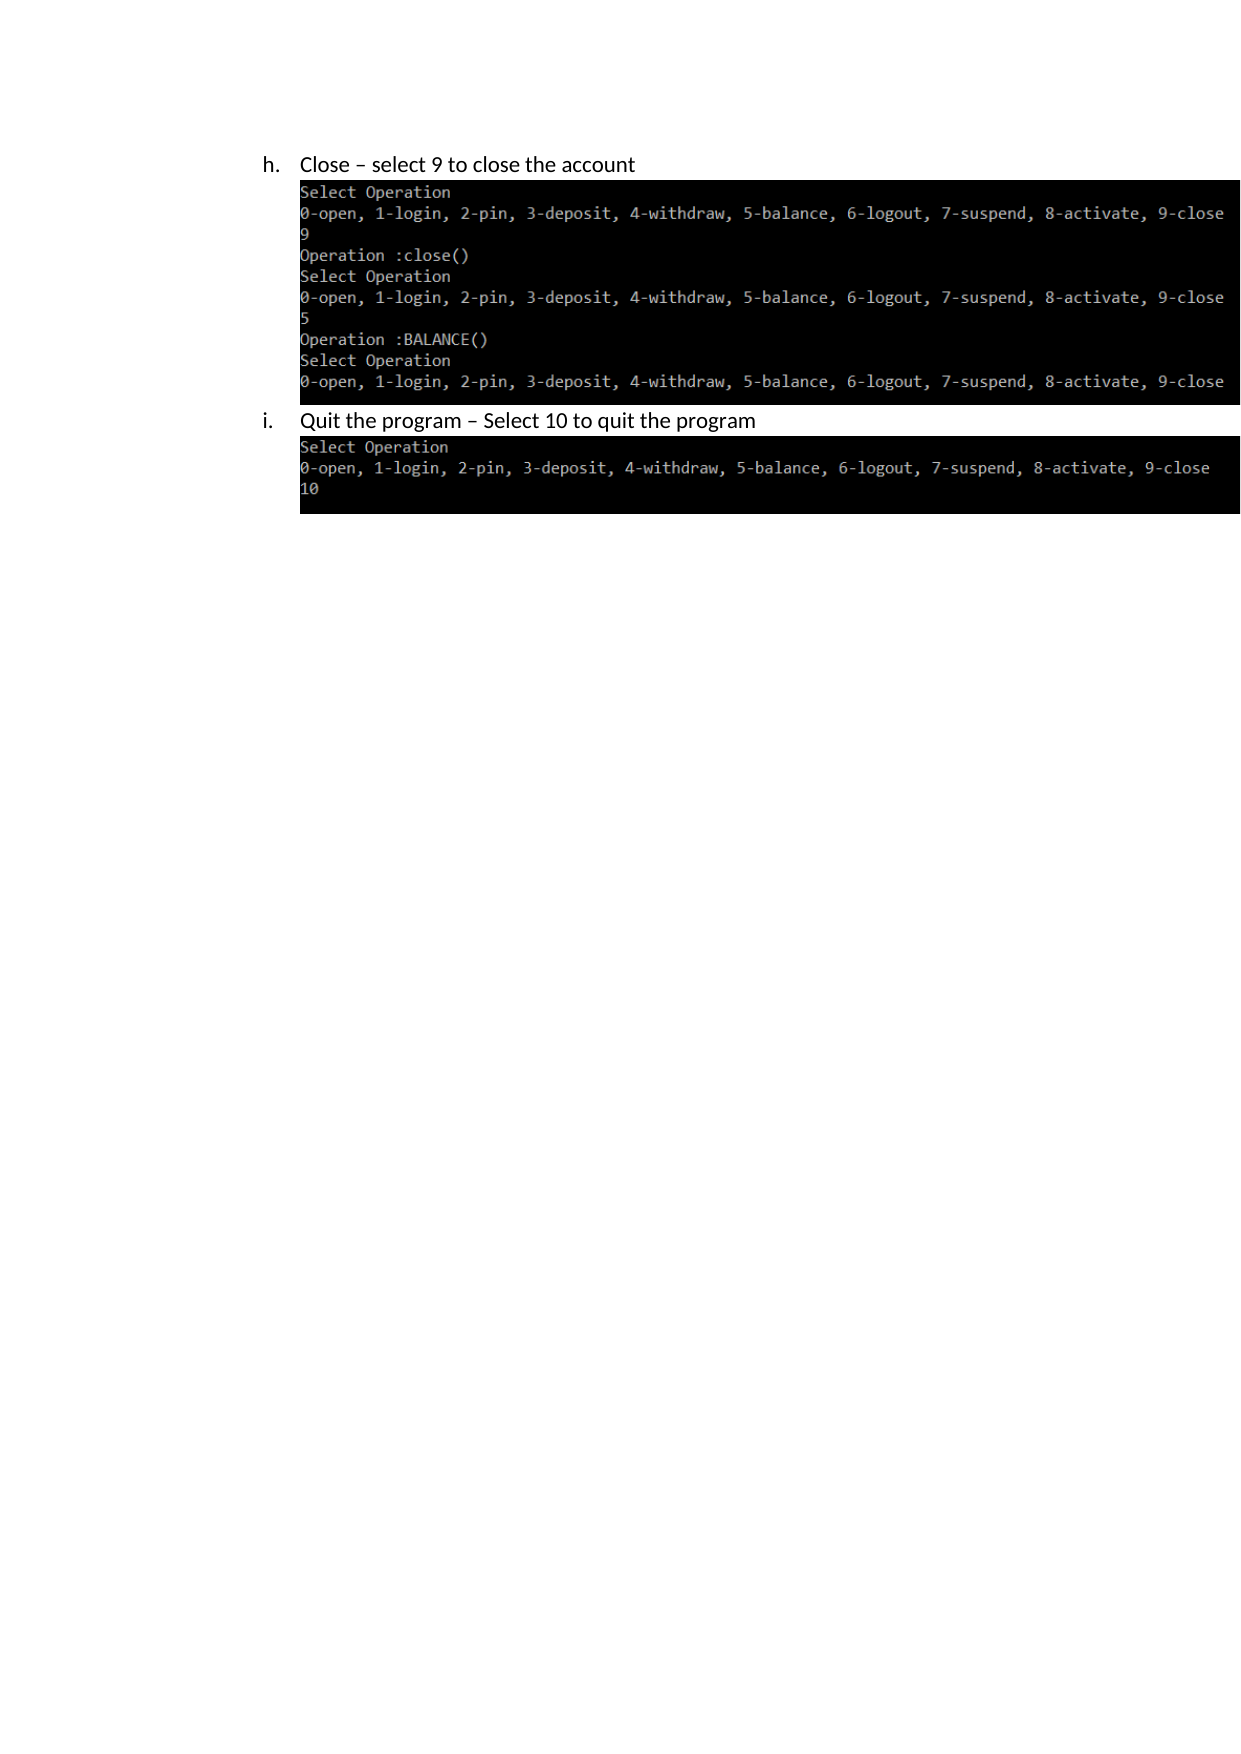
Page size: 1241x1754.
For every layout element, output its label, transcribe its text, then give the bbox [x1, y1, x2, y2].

list Close – select 9 to close the account [262, 150, 1090, 178]
picture [300, 180, 1241, 405]
picture [300, 436, 1241, 514]
list Quit the program – Select 10 to quit the program [262, 406, 1090, 434]
